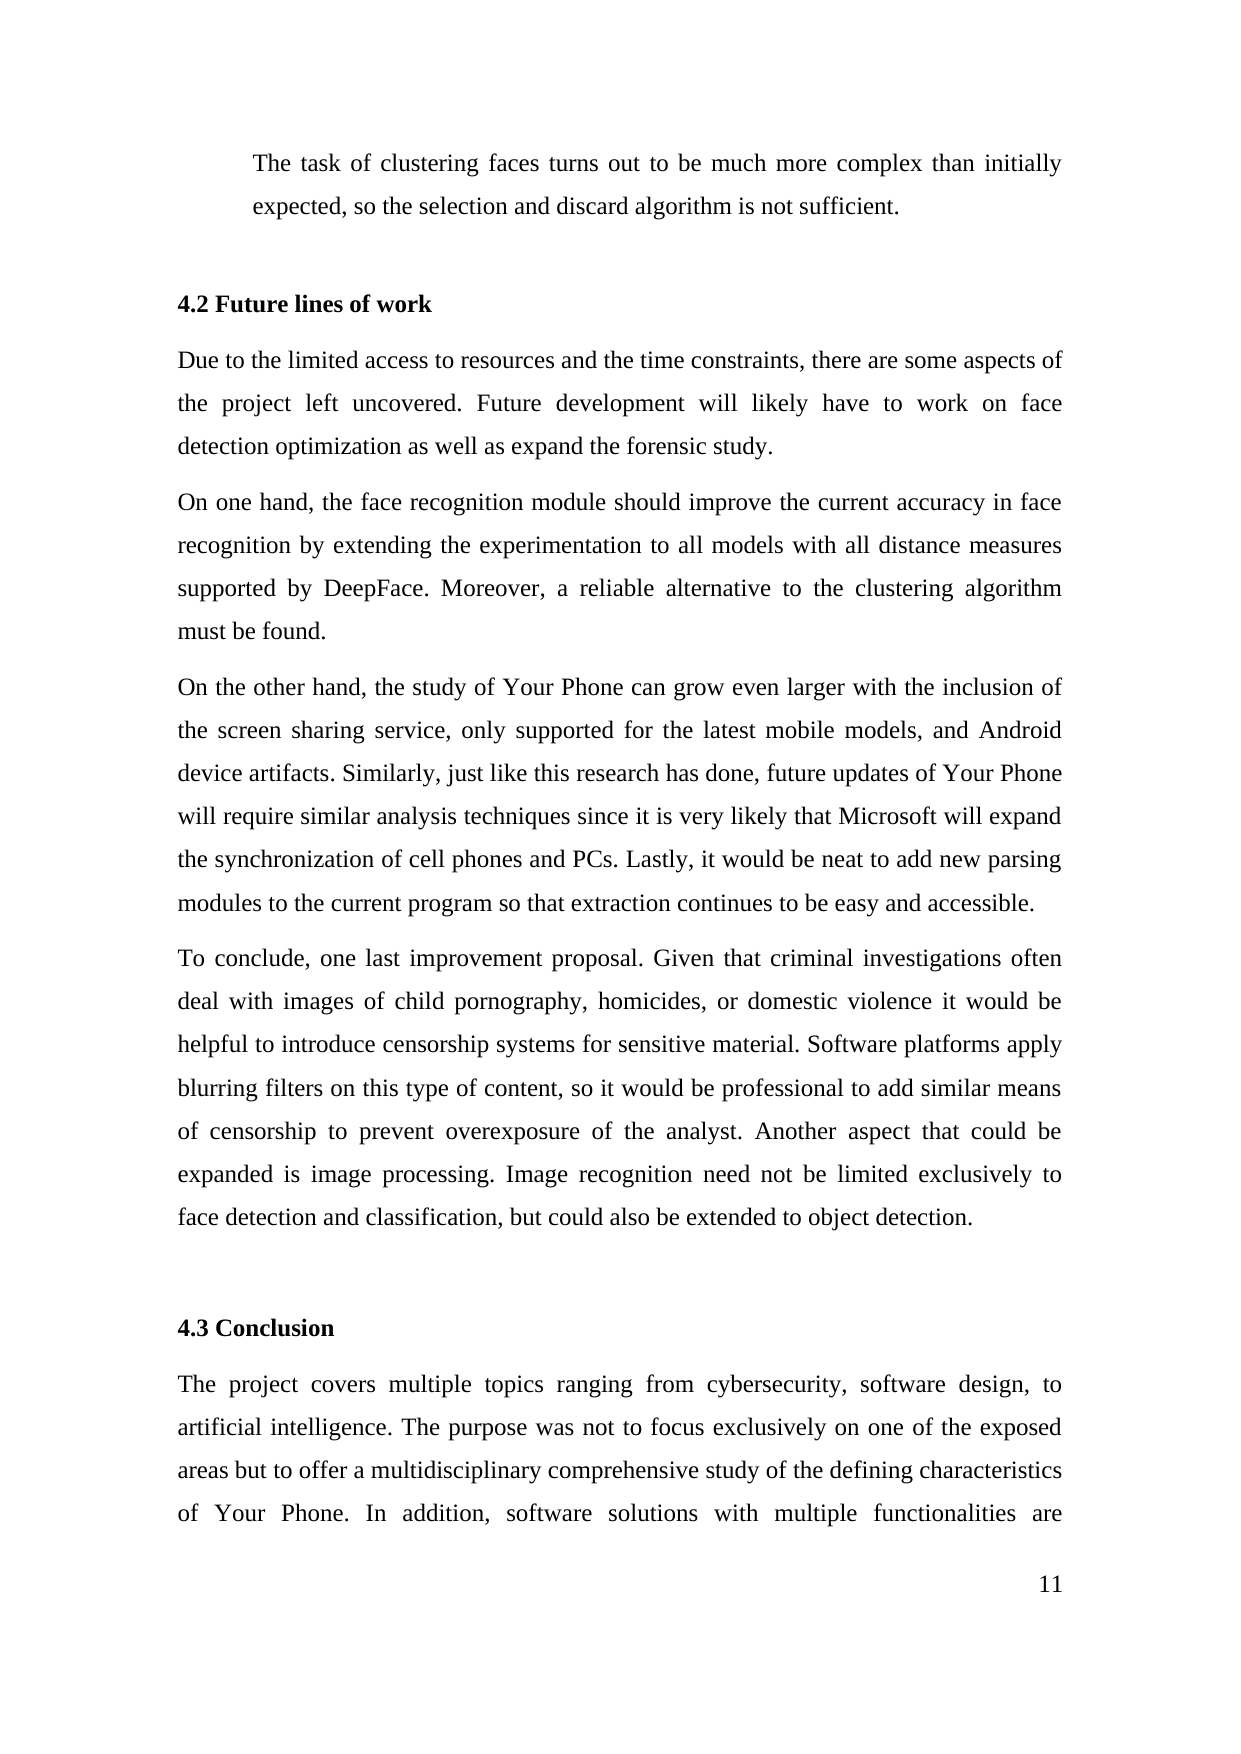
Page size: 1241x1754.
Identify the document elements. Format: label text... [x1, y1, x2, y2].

text On the other hand, the study of Your Phone can grow even larger with the inclusion of the screen sharing service, only supported for the latest mobile models, and Android device artifacts. Similarly, just like this research has done, future updates of Your Phone will require similar analysis techniques since it is very likely that Microsoft will expand the synchronization of cell phones and PCs. Lastly, it would be neat to add new parsing modules to the current program so that extraction continues to be easy and accessible. [177, 672, 1063, 916]
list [215, 148, 1063, 219]
text On one hand, the face recognition module should improve the current accuracy in face recognition by extending the experimentation to all models with all distance measures supported by DeepFace. Moreover, a reliable alternative to the clustering algorithm must be found. [177, 487, 1063, 645]
text Due to the limited access to resources and the time constraints, there are some aspects of the project left uncovered. Future development will likely have to work on face detection optimization as well as expand the forensic study. [177, 345, 1063, 460]
subtitle 4.3 Conclusion [177, 1313, 1063, 1342]
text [177, 1369, 1063, 1527]
text To conclude, one last improvement proposal. Given that criminal investigations often deal with images of child pornography, homicides, or domestic violence it would be helpful to introduce censorship systems for sensitive material. Software platforms apply blurring filters on this type of content, so it would be professional to add similar means of censorship to prevent overexposure of the analyst. Another aspect that could be expanded is image processing. Image recognition need not be limited exclusively to face detection and classification, but could also be extended to object detection. [177, 943, 1063, 1231]
subtitle 4.2 Future lines of work [177, 289, 1063, 318]
